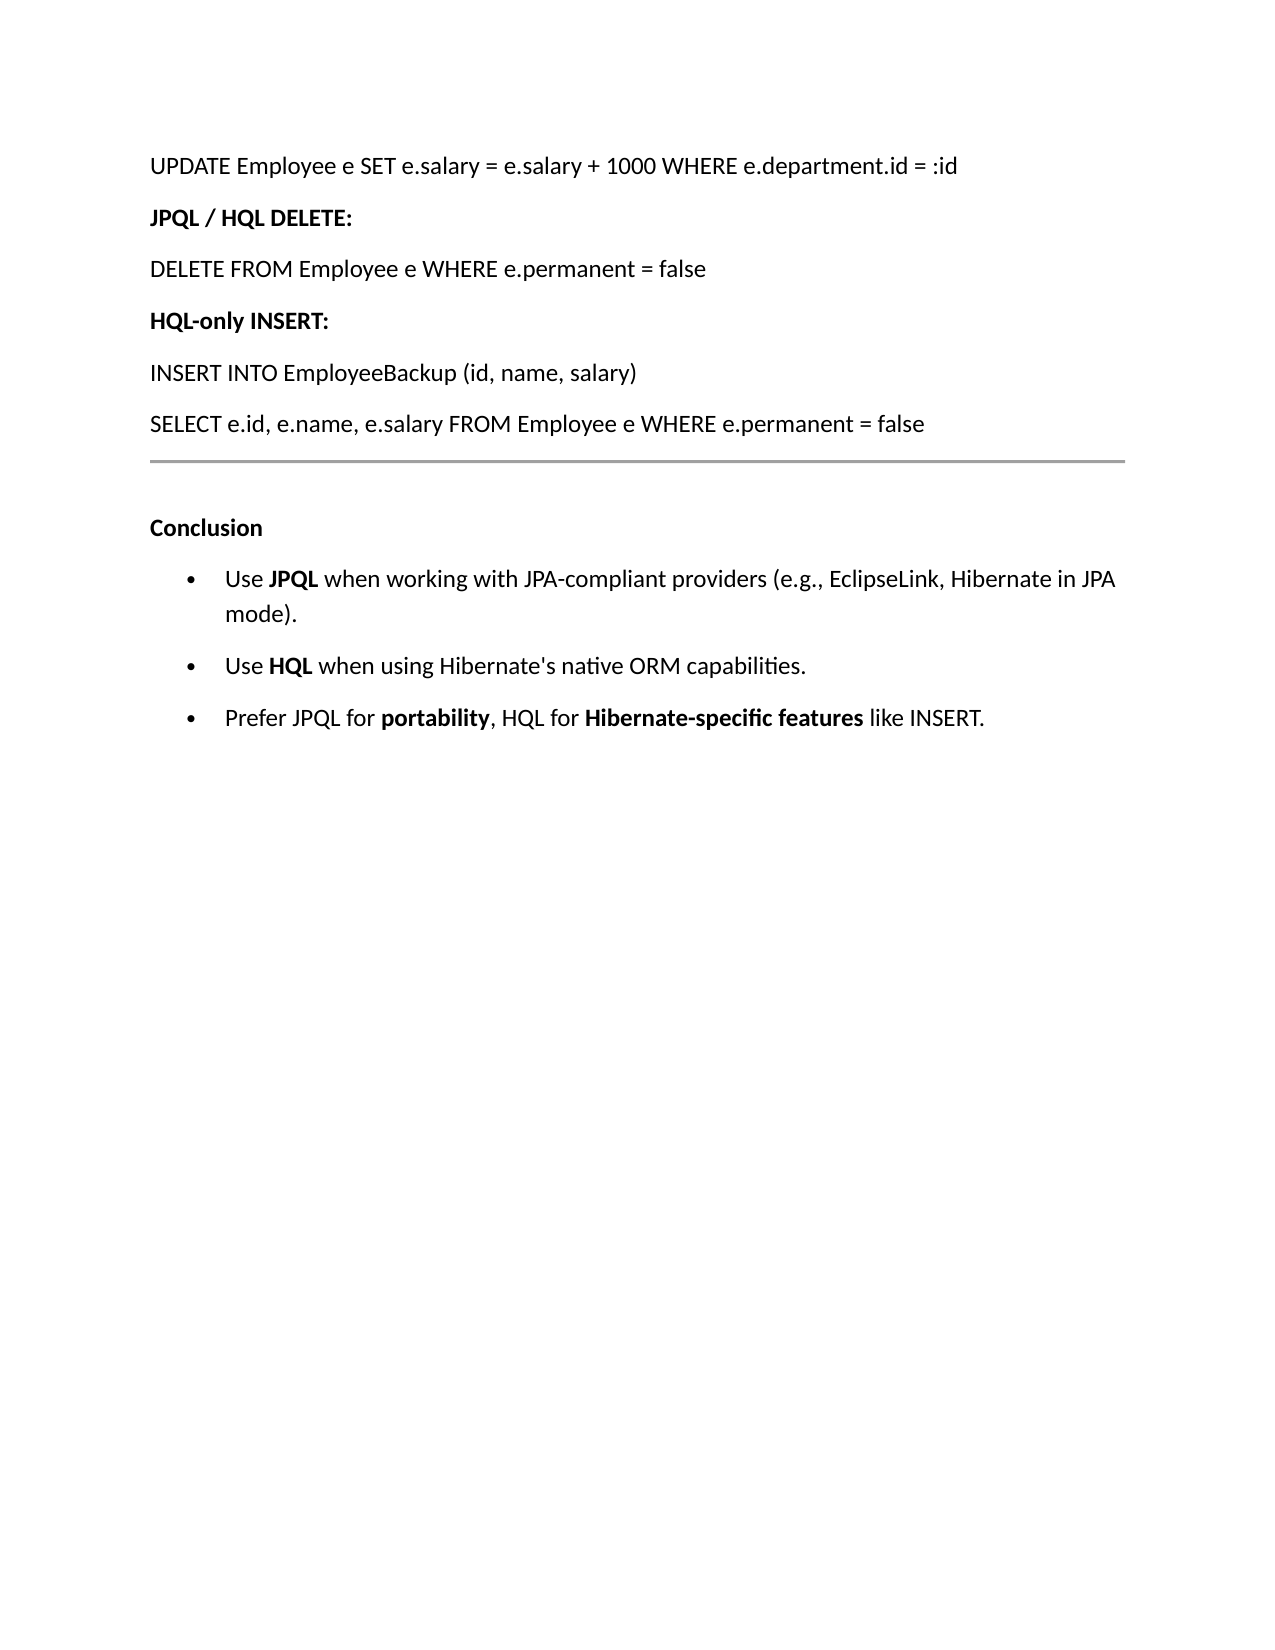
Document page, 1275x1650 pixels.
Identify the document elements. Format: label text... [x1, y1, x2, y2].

text UPDATE Employee e SET e.salary = e.salary + 1000 WHERE e.department.id = :id [150, 150, 1125, 181]
text HQL-only INSERT: [150, 305, 1125, 336]
text INSERT INTO EmployeeBackup (id, name, salary) [150, 357, 1125, 387]
list Use HQL when using Hibernate's native ORM capabilities. [187, 650, 1125, 681]
text JPQL / HQL DELETE: [150, 202, 1125, 232]
text DELETE FROM Employee e WHERE e.permanent = false [150, 253, 1125, 284]
list Use JPQL when working with JPA-compliant providers (e.g., EclipseLink, Hibernate in JPA mode). [187, 563, 1125, 629]
text SELECT e.id, e.name, e.salary FROM Employee e WHERE e.permanent = false [150, 408, 1125, 439]
text Conclusion [150, 512, 1125, 542]
list Prefer JPQL for portability, HQL for Hibernate-specific features like INSERT. [187, 702, 1125, 732]
